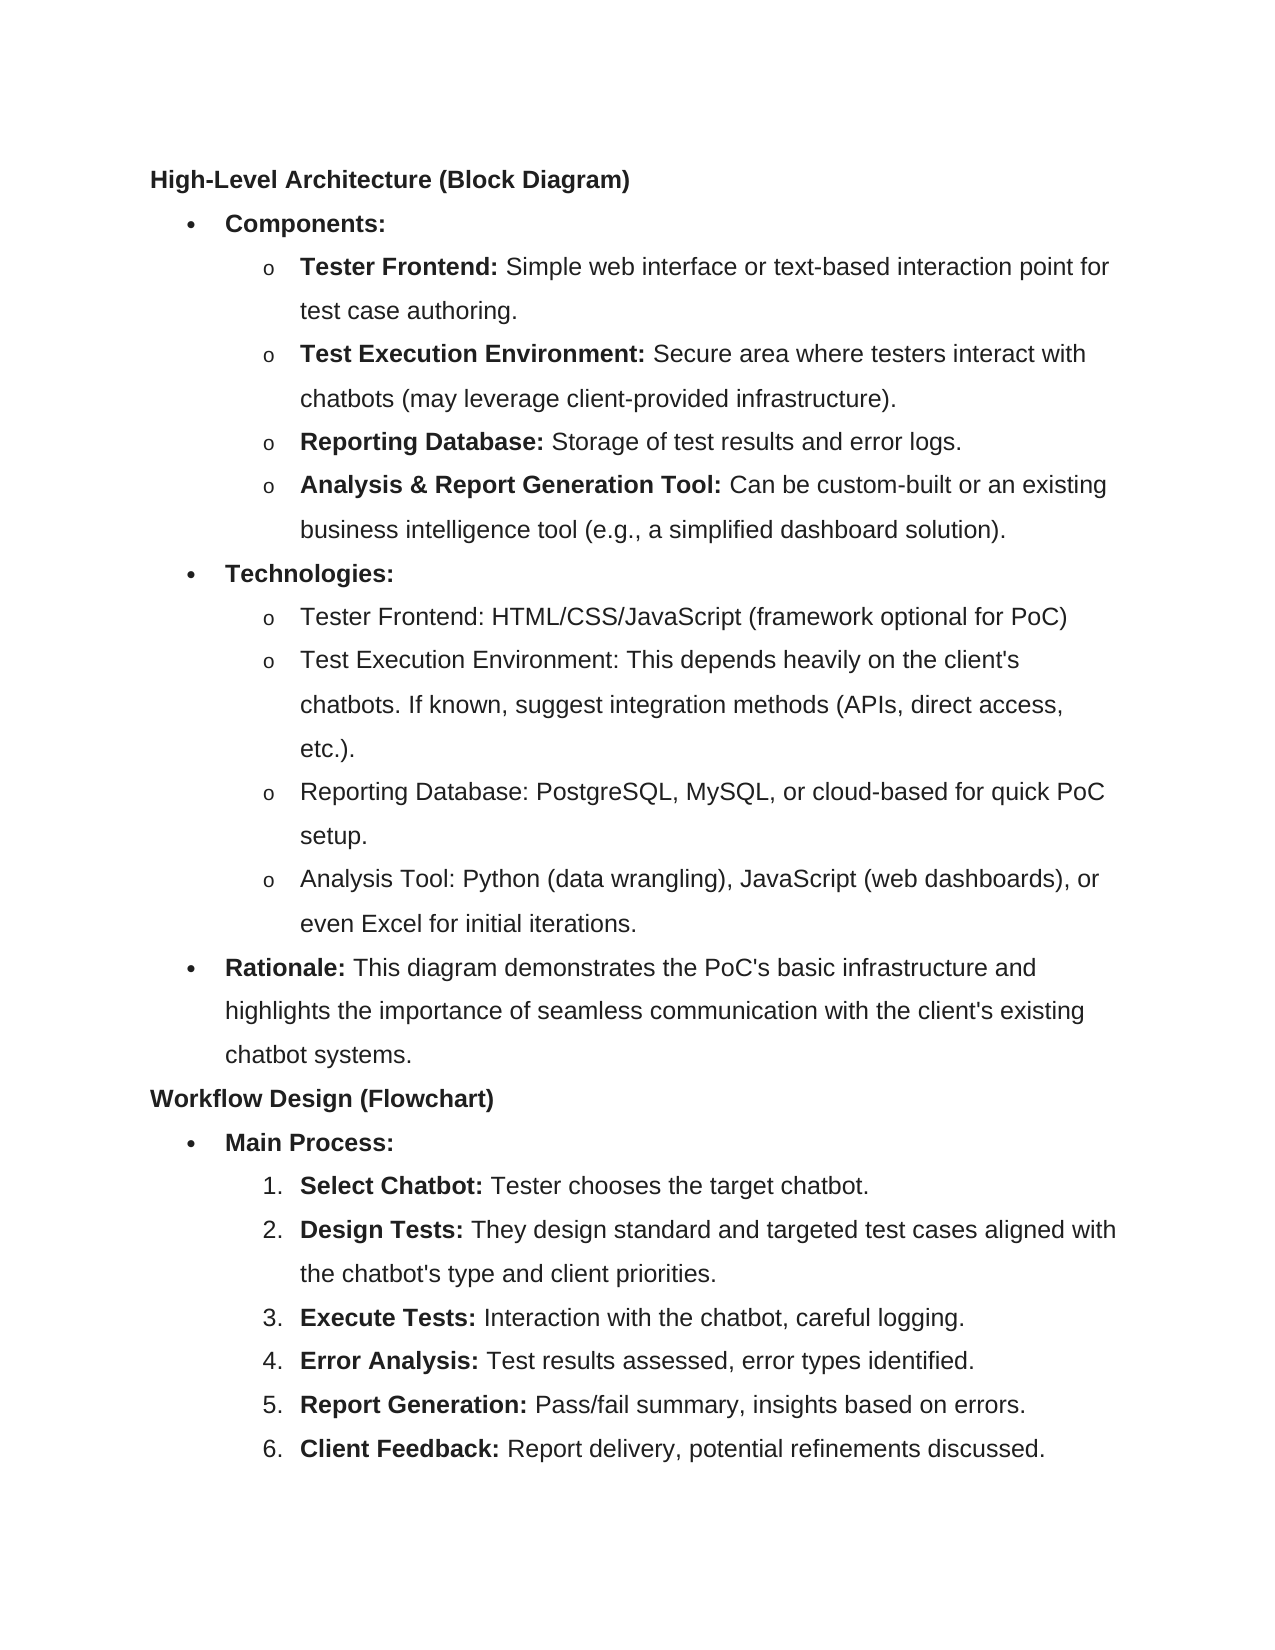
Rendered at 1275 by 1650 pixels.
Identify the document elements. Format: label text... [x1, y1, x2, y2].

list Technologies: [187, 544, 1125, 587]
list Tester Frontend: Simple web interface or text-based interaction point for test case authoring. [262, 237, 1125, 325]
list Report Generation: Pass/fail summary, insights based on errors. [262, 1375, 1125, 1419]
list Tester Frontend: HTML/CSS/JavaScript (framework optional for PoC) [262, 587, 1125, 631]
list Analysis & Report Generation Tool: Can be custom-built or an existing business intelligence tool (e.g., a simplified dashboard solution). [262, 456, 1125, 544]
text High-Level Architecture (Block Diagram) [150, 150, 1125, 194]
list Main Process: [187, 1112, 1125, 1156]
list Test Execution Environment: This depends heavily on the client's chatbots. If known, suggest integration methods (APIs, direct access, etc.). [262, 631, 1125, 762]
list Error Analysis: Test results assessed, error types identified. [262, 1331, 1125, 1375]
list Client Feedback: Report delivery, potential refinements discussed. [262, 1419, 1125, 1462]
text Workflow Design (Flowchart) [150, 1069, 1125, 1112]
list Reporting Database: PostgreSQL, MySQL, or cloud-based for quick PoC setup. [262, 762, 1125, 850]
list Components: [187, 194, 1125, 237]
list Execute Tests: Interaction with the chatbot, careful logging. [262, 1287, 1125, 1331]
list Test Execution Environment: Secure area where testers interact with chatbots (may leverage client-provided infrastructure). [262, 325, 1125, 412]
list Select Chatbot: Tester chooses the target chatbot. [262, 1156, 1125, 1200]
list Analysis Tool: Python (data wrangling), JavaScript (web dashboards), or even Excel for initial iterations. [262, 850, 1125, 937]
list Design Tests: They design standard and targeted test cases aligned with the chatbot's type and client priorities. [262, 1200, 1125, 1287]
list Reporting Database: Storage of test results and error logs. [262, 412, 1125, 456]
list Rationale: This diagram demonstrates the PoC's basic infrastructure and highlights the importance of seamless communication with the client's existing chatbot systems. [187, 937, 1125, 1069]
